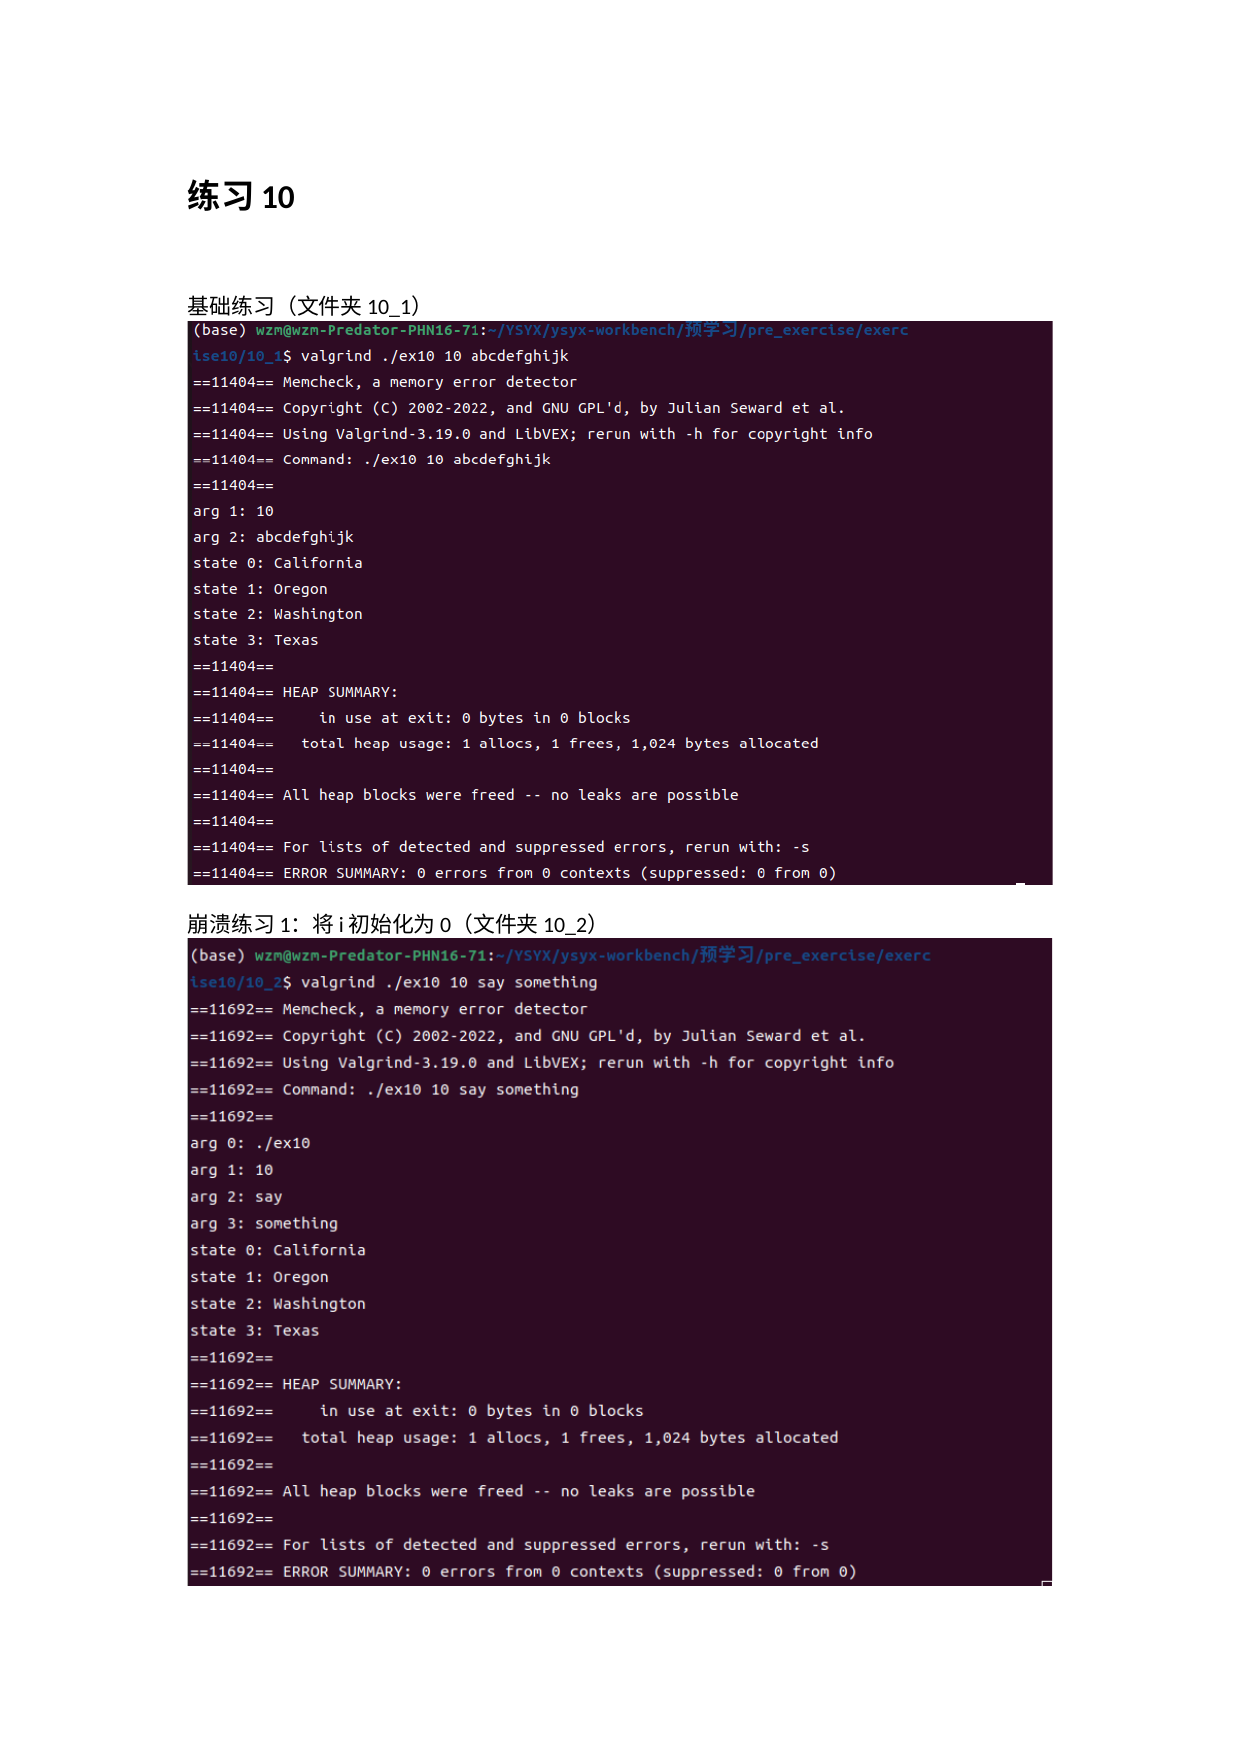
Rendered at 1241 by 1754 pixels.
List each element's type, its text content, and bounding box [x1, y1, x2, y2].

text 崩溃练习1：将i初始化为0（文件夹10_2） [187, 906, 1053, 938]
picture [187, 321, 1053, 885]
text 基础练习（文件夹10_1） [187, 289, 1053, 321]
subtitle 练习10 [187, 162, 1053, 227]
picture [187, 938, 1053, 1586]
